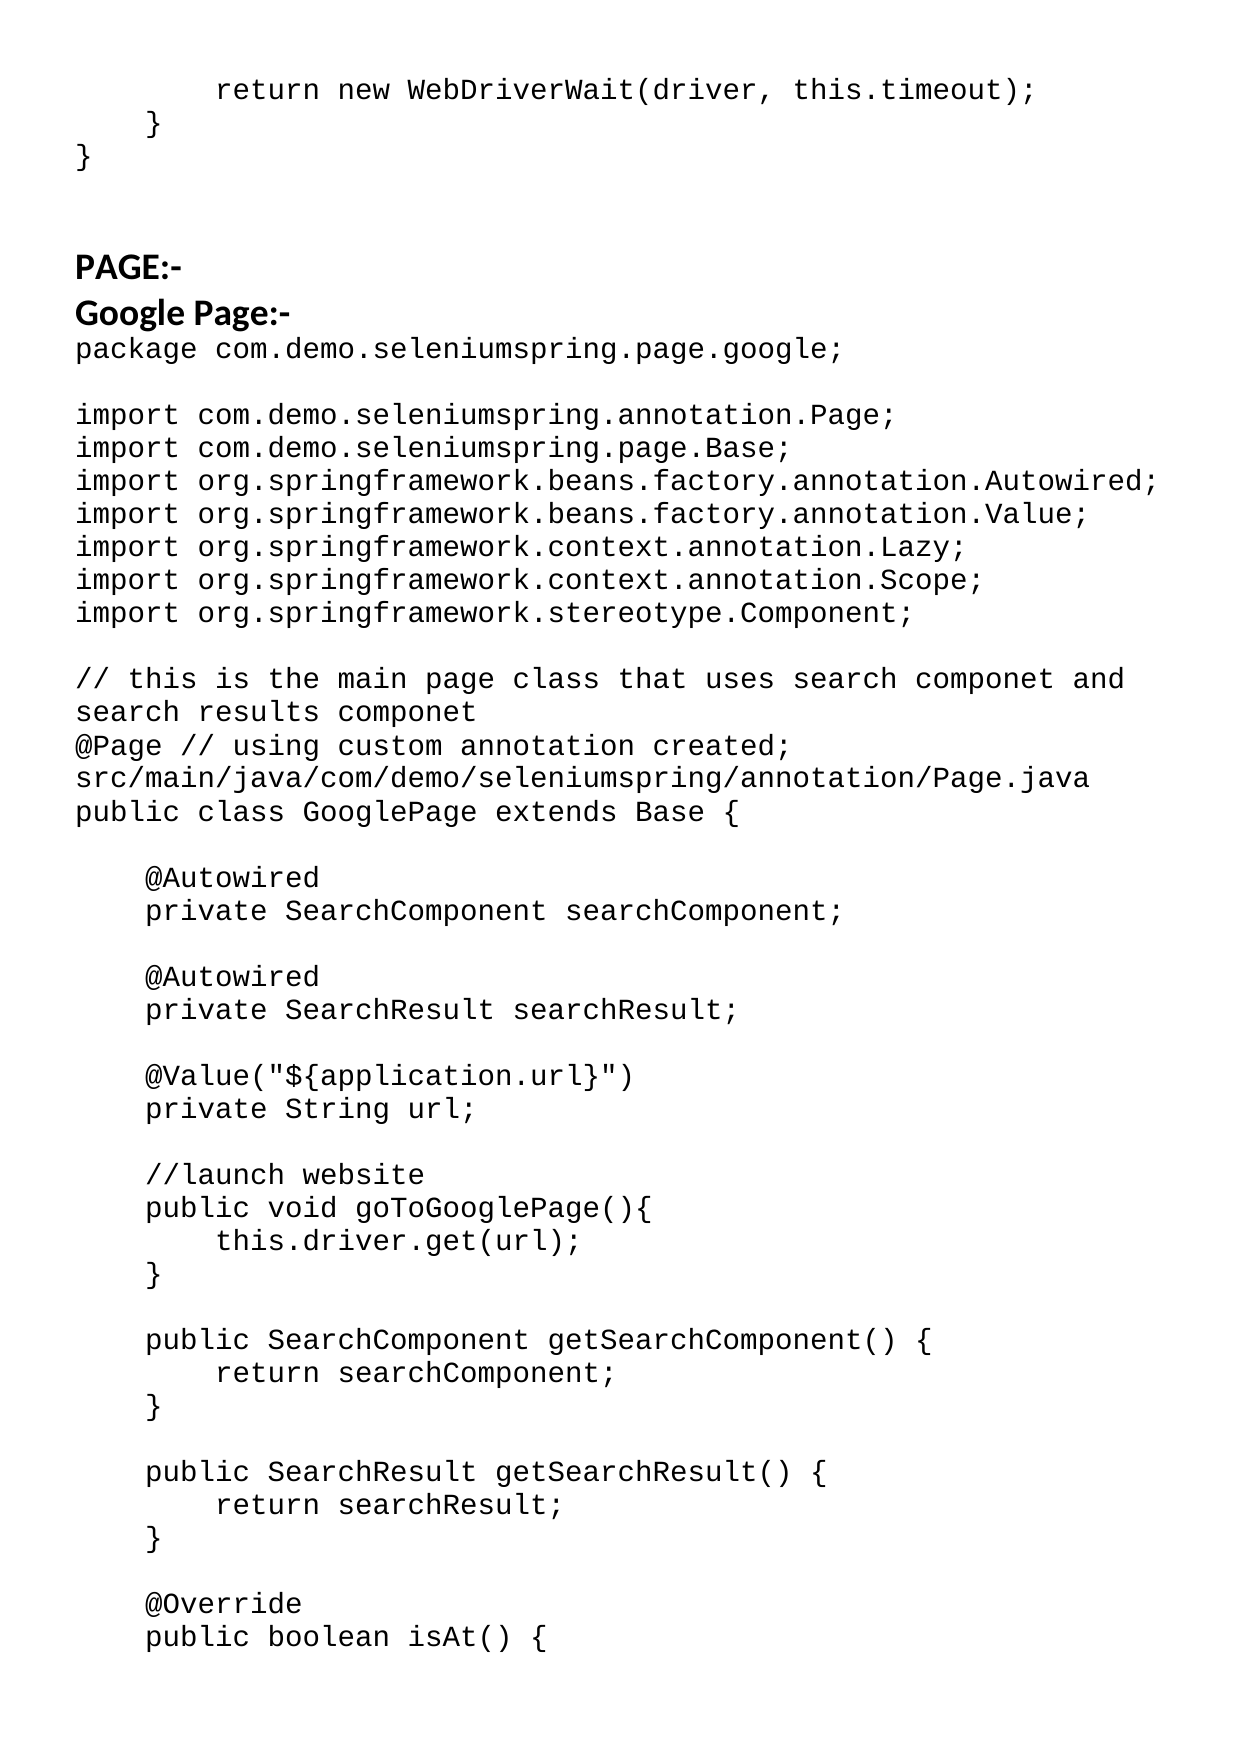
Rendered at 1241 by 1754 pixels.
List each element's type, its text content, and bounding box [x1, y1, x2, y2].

text this.driver.get(url); [75, 1226, 1165, 1259]
text private SearchResult searchResult; [75, 995, 1165, 1028]
text return searchComponent; [75, 1358, 1165, 1391]
text @Override [75, 1589, 1165, 1622]
text @Autowired [75, 962, 1165, 995]
text @Autowired [75, 863, 1165, 896]
text import org.springframework.stereotype.Component; [75, 598, 1165, 632]
text public SearchComponent getSearchComponent() { [75, 1325, 1165, 1358]
text } [75, 1391, 1165, 1424]
text import com.demo.seleniumspring.page.Base; [75, 433, 1165, 466]
text public boolean isAt() { [75, 1622, 1165, 1655]
text //launch website [75, 1160, 1165, 1193]
text } [75, 108, 1165, 141]
text public class GooglePage extends Base { [75, 797, 1165, 830]
text @Page // using custom annotation created; src/main/java/com/demo/seleniumspring/annotation/Page.java [75, 731, 1165, 797]
text return new WebDriverWait(driver, this.timeout); [75, 75, 1165, 108]
text } [75, 141, 1165, 174]
text import org.springframework.beans.factory.annotation.Value; [75, 499, 1165, 532]
text } [75, 1259, 1165, 1292]
text private String url; [75, 1094, 1165, 1127]
text private SearchComponent searchComponent; [75, 896, 1165, 929]
text import com.demo.seleniumspring.annotation.Page; [75, 400, 1165, 433]
text Google Page:- [75, 288, 1165, 334]
text public void goToGooglePage(){ [75, 1193, 1165, 1226]
text import org.springframework.context.annotation.Scope; [75, 566, 1165, 598]
text import org.springframework.beans.factory.annotation.Autowired; [75, 466, 1165, 499]
text } [75, 1523, 1165, 1556]
text PAGE:- [75, 243, 1165, 288]
text @Value("${application.url}") [75, 1061, 1165, 1094]
text import org.springframework.context.annotation.Lazy; [75, 532, 1165, 566]
text public SearchResult getSearchResult() { [75, 1457, 1165, 1490]
text // this is the main page class that uses search componet and search results componet [75, 664, 1165, 731]
text package com.demo.seleniumspring.page.google; [75, 334, 1165, 367]
text return searchResult; [75, 1490, 1165, 1523]
